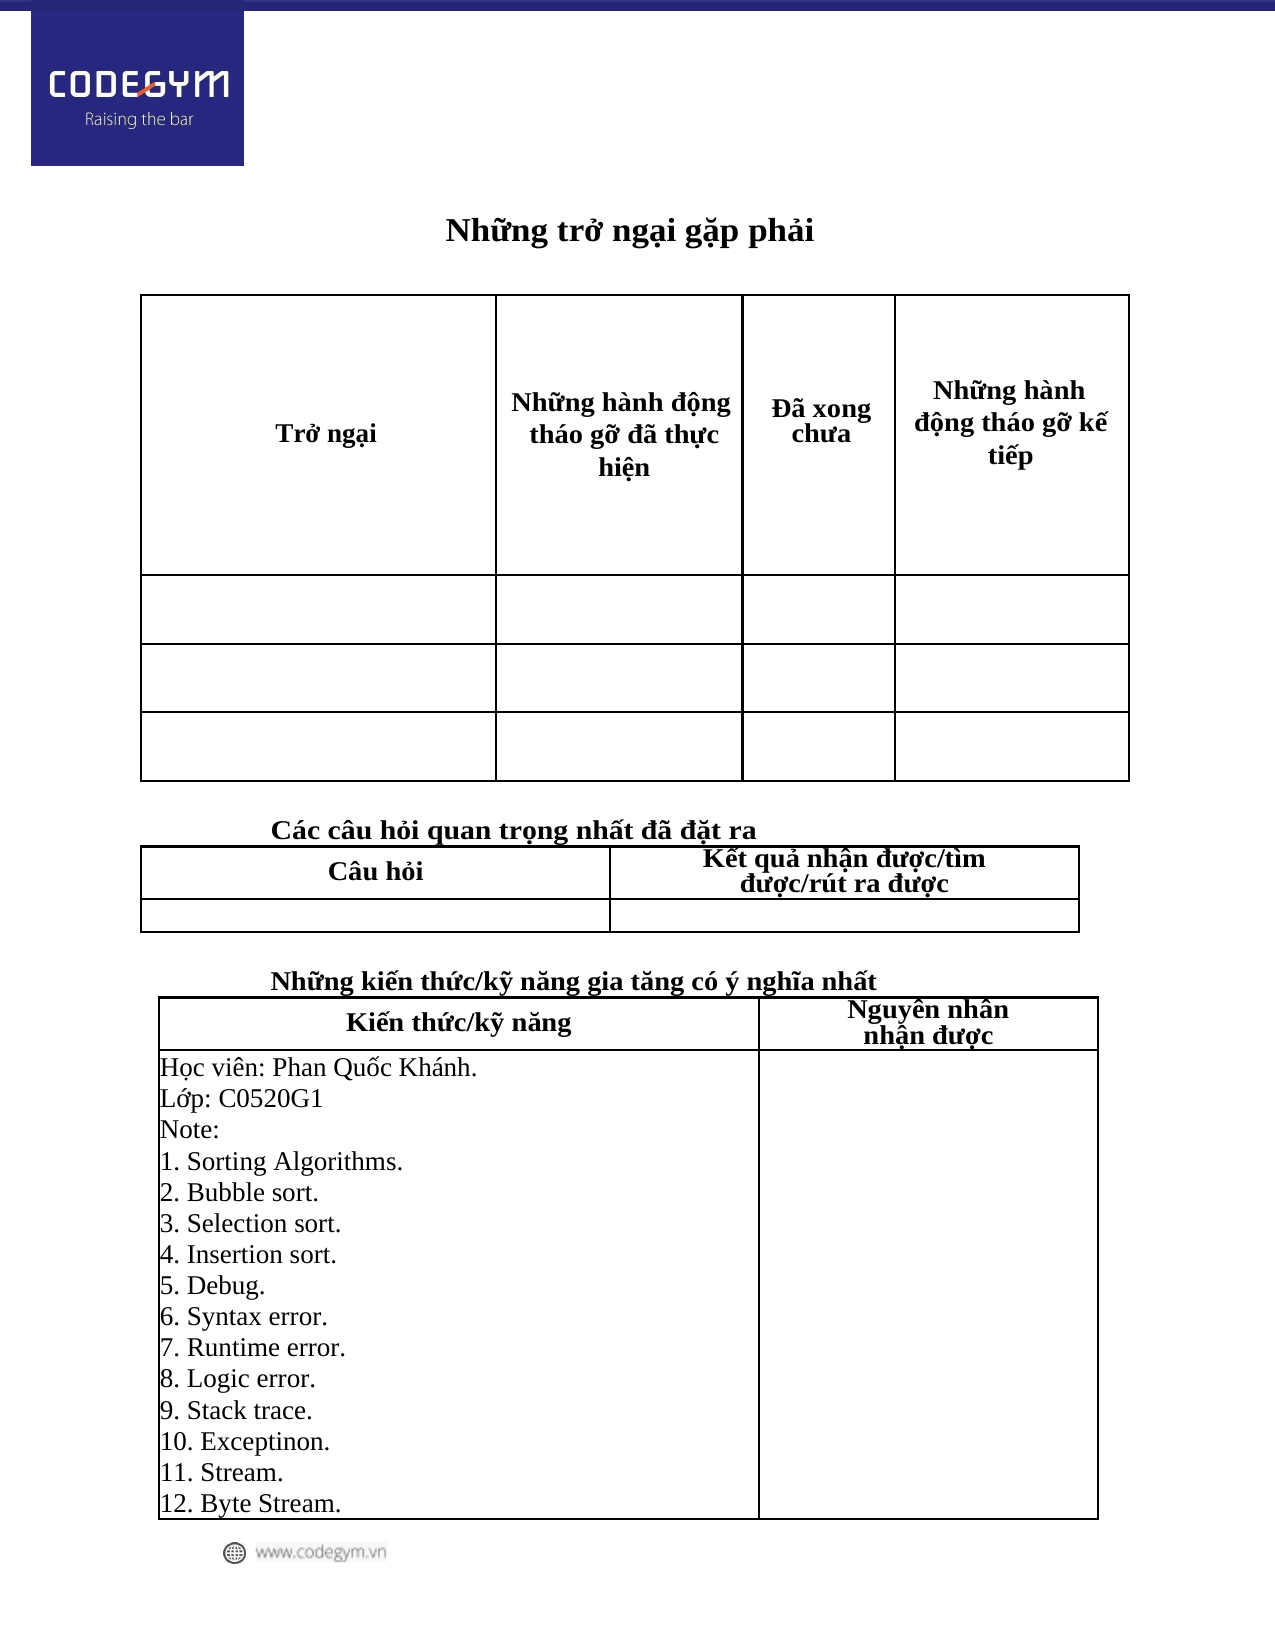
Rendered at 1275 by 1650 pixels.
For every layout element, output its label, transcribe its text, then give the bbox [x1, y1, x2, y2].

table_cell [896, 576, 1128, 642]
table_cell [497, 713, 741, 780]
table_header Những hành động tháo gỡ kế tiếp [896, 296, 1128, 573]
picture [223, 1535, 1246, 1636]
table_cell [142, 576, 495, 642]
table_cell [760, 1051, 1097, 1518]
text Các câu hỏi quan trọng nhất đã đặt ra [270, 814, 1131, 845]
table_header Nguyên nhân nhận được [760, 999, 1097, 1049]
table_cell [744, 576, 894, 642]
table_cell [896, 645, 1128, 711]
table_header Những hành động tháo gỡ đã thực hiện [497, 296, 741, 573]
table_header Đã xong chưa [744, 296, 894, 573]
table_header Kết quả nhận được/tìm được/rút ra được [611, 848, 1078, 898]
table_header Trở ngại [142, 296, 495, 573]
table_cell [497, 645, 741, 711]
table_cell [142, 645, 495, 711]
table_cell [744, 713, 894, 780]
table_header Kiến thức/kỹ năng [160, 999, 758, 1049]
table_cell [896, 713, 1128, 780]
table_cell [142, 713, 495, 780]
table_cell [142, 900, 609, 931]
table_cell [611, 900, 1078, 931]
picture [0, 0, 1275, 166]
table_cell [744, 645, 894, 711]
table_cell [497, 576, 741, 642]
text Những trở ngại gặp phải [270, 210, 1131, 248]
text Những kiến thức/kỹ năng gia tăng có ý nghĩa nhất [270, 965, 1131, 996]
table_header Câu hỏi [142, 848, 609, 898]
